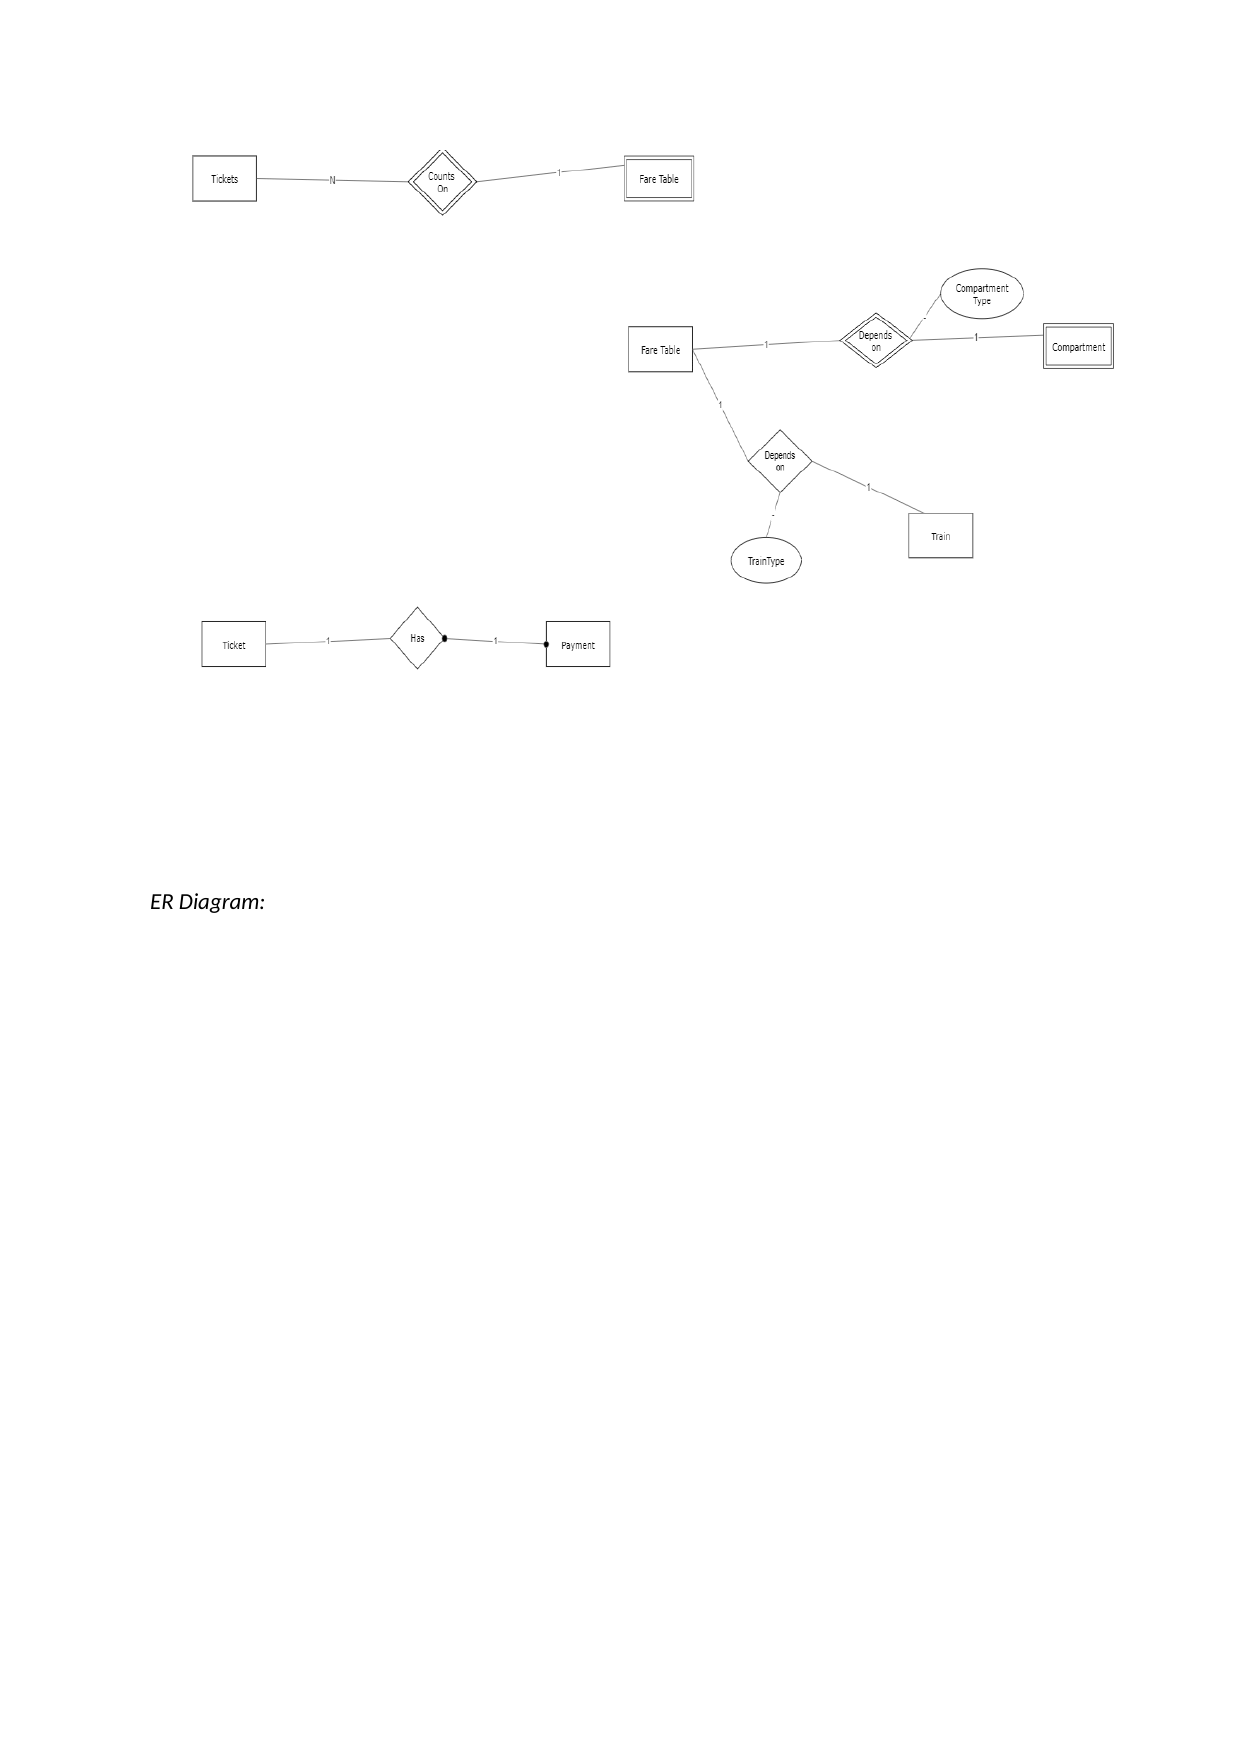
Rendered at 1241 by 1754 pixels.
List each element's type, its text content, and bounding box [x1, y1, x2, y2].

text ER Diagram: [150, 887, 1090, 915]
picture [150, 150, 1132, 728]
